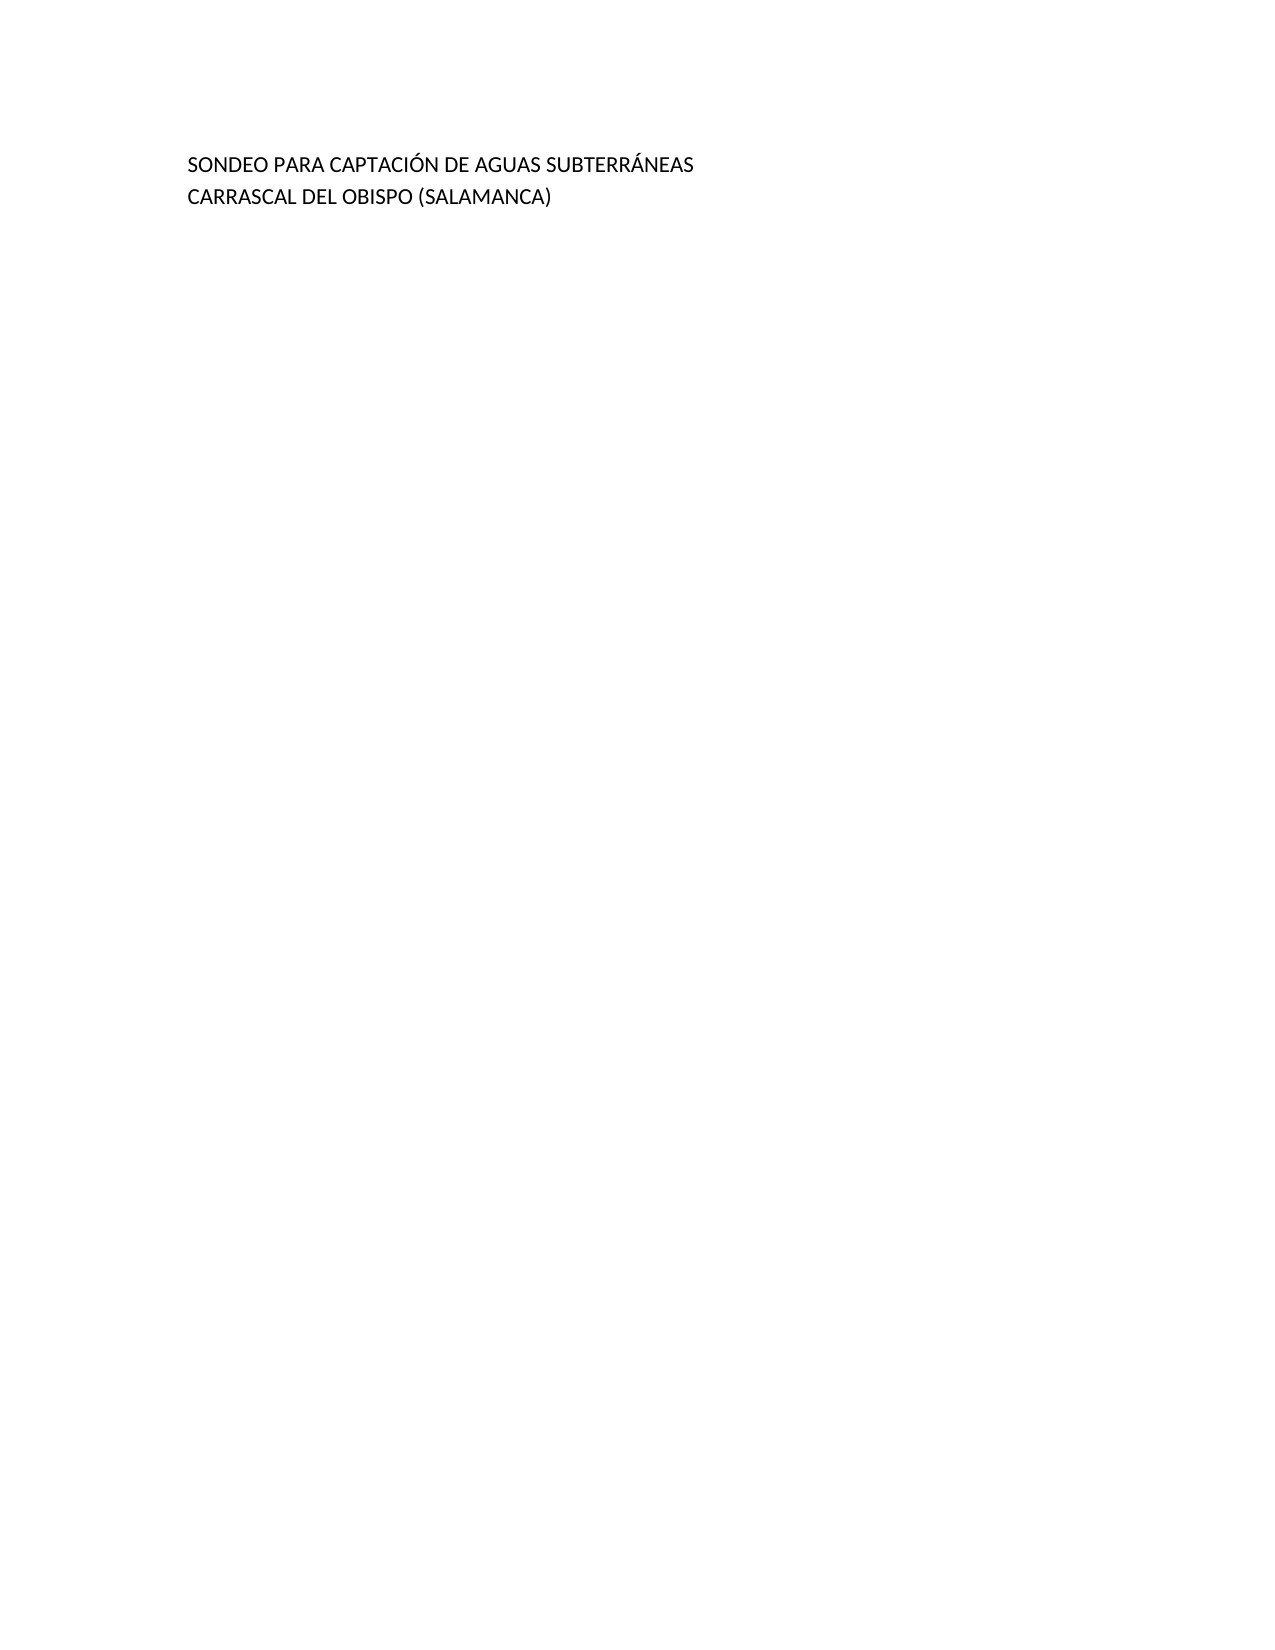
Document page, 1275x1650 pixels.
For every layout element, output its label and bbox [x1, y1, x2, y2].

text [187, 150, 1087, 210]
